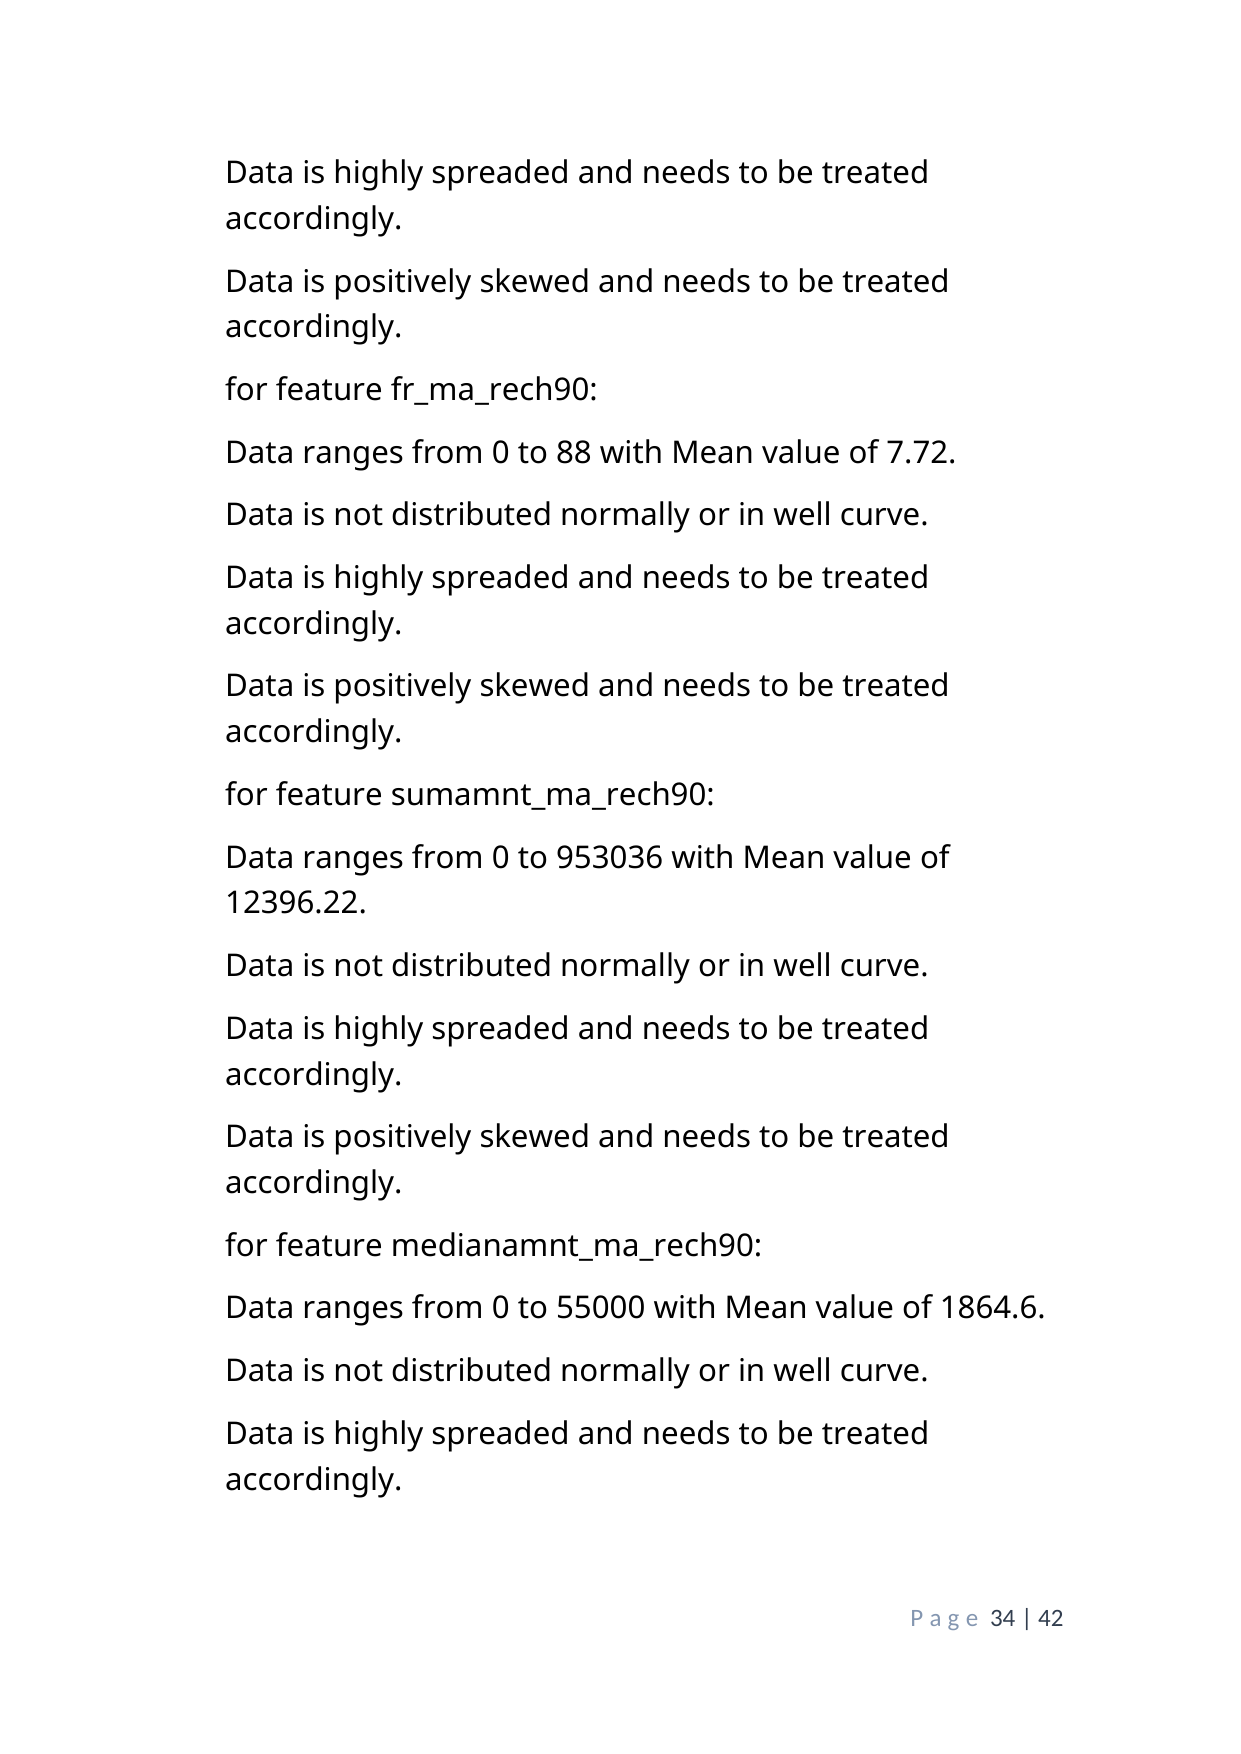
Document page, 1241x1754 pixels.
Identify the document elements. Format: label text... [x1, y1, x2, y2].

text Data ranges from 0 to 953036 with Mean value of 12396.22. [225, 834, 1090, 923]
text for feature medianamnt_ma_rech90: [225, 1223, 1090, 1265]
text Data is not distributed normally or in well curve. [225, 1348, 1090, 1391]
text Data is not distributed normally or in well curve. [225, 492, 1090, 535]
text Data is highly spreaded and needs to be treated accordingly. [225, 1411, 1090, 1499]
text Data is highly spreaded and needs to be treated accordingly. [225, 555, 1090, 643]
text Data is highly spreaded and needs to be treated accordingly. [225, 150, 1090, 238]
text Data ranges from 0 to 88 with Mean value of 7.72. [225, 430, 1090, 472]
text Data is positively skewed and needs to be treated accordingly. [225, 1114, 1090, 1203]
text Data is highly spreaded and needs to be treated accordingly. [225, 1006, 1090, 1094]
text for feature fr_ma_rech90: [225, 367, 1090, 410]
text Data ranges from 0 to 55000 with Mean value of 1864.6. [225, 1285, 1090, 1328]
text Data is not distributed normally or in well curve. [225, 943, 1090, 986]
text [225, 258, 1090, 347]
text for feature sumamnt_ma_rech90: [225, 772, 1090, 814]
text Data is positively skewed and needs to be treated accordingly. [225, 663, 1090, 752]
